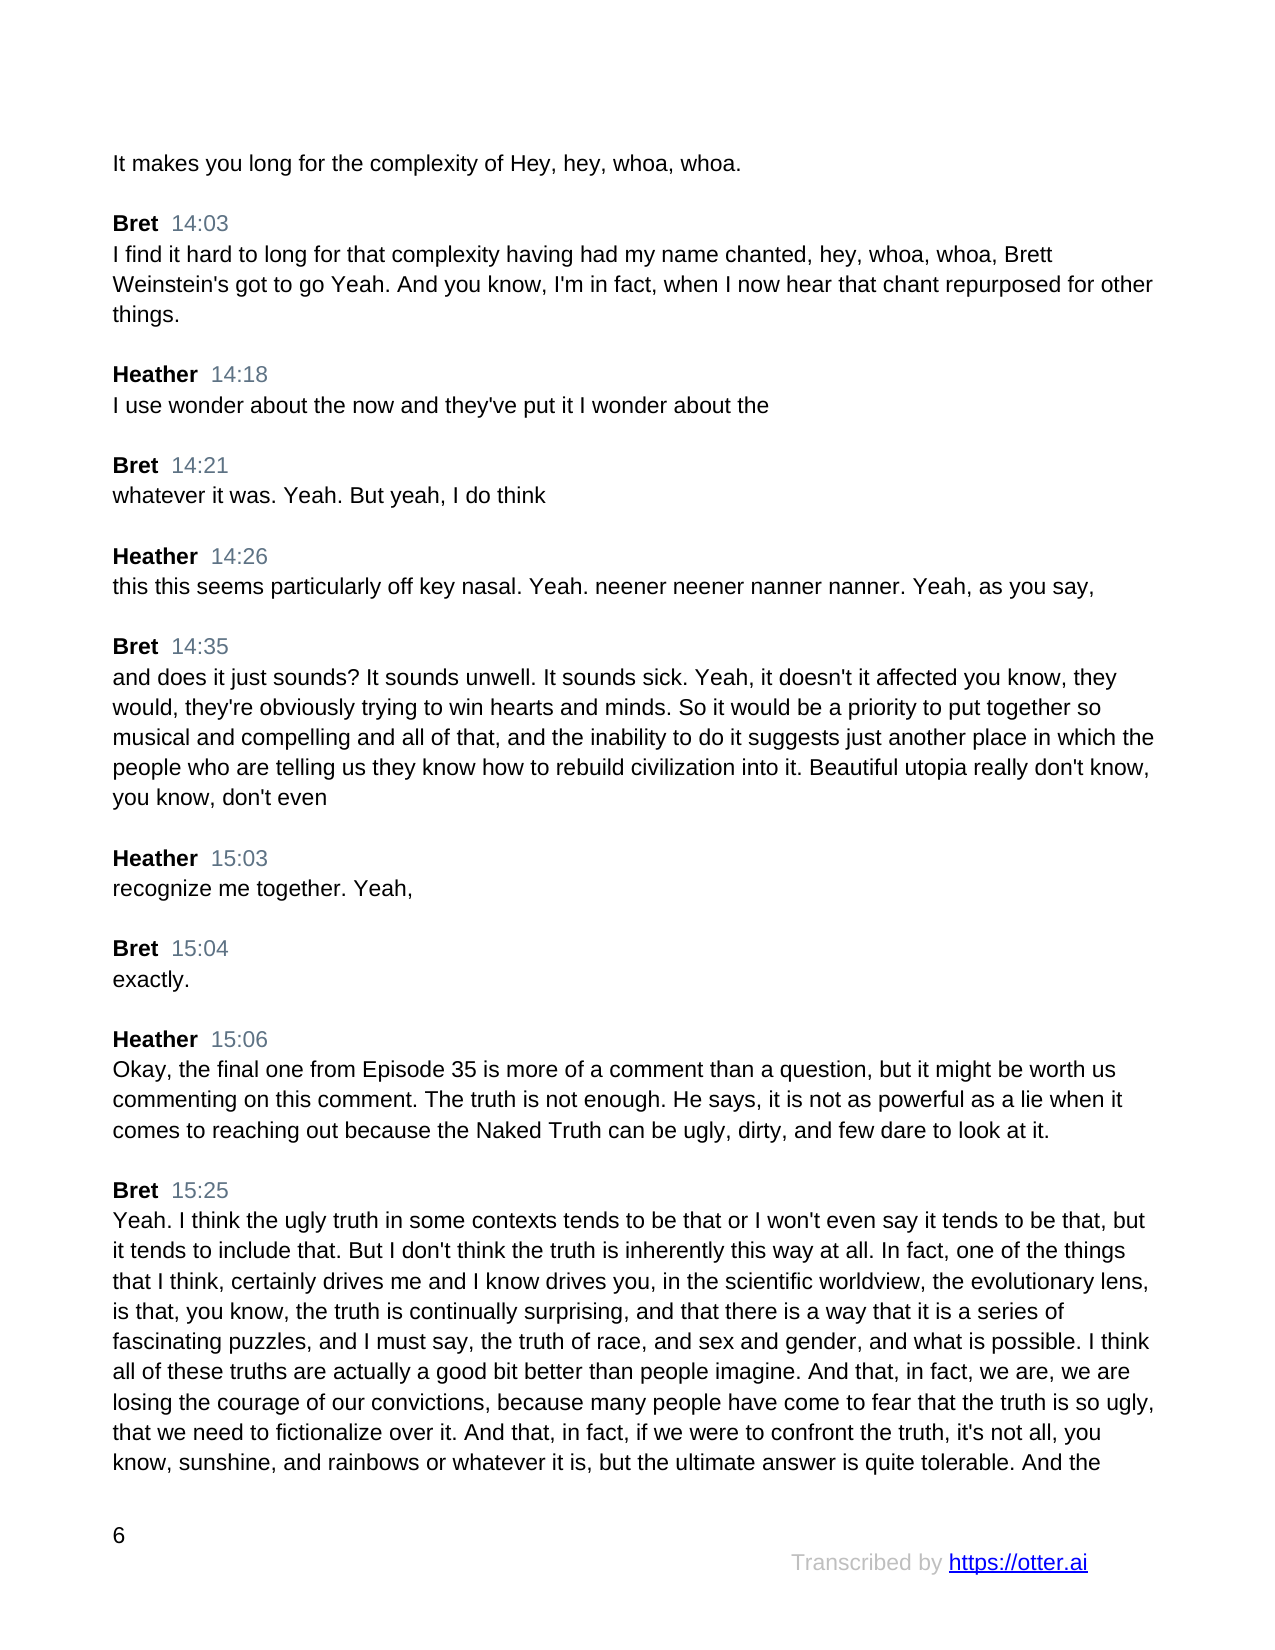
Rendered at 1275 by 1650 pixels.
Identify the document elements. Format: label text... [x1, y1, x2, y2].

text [112, 1207, 1162, 1475]
text Heather 15:03 [112, 845, 1162, 871]
text recognize me together. Yeah, [112, 875, 1162, 901]
text and does it just sounds? It sounds unwell. It sounds sick. Yeah, it doesn't it affected you know, they would, they're obviously trying to win hearts and minds. So it would be a priority to put together so musical and compelling and all of that, and the inability to do it suggests just another place in which the people who are telling us they know how to rebuild civilization into it. Beautiful utopia really don't know, you know, don't even [112, 663, 1162, 811]
text It makes you long for the complexity of Hey, hey, whoa, whoa. [112, 150, 1162, 176]
text whatever it was. Yeah. But yeah, I do think [112, 482, 1162, 509]
text Bret 14:35 [112, 633, 1162, 660]
text exactly. [112, 966, 1162, 992]
text I find it hard to long for that complexity having had my name chanted, hey, whoa, whoa, Brett Weinstein's got to go Yeah. And you know, I'm in fact, when I now hear that chant repurposed for other things. [112, 241, 1162, 327]
text Heather 14:26 [112, 543, 1162, 569]
text Bret 15:25 [112, 1177, 1162, 1203]
text Bret 14:21 [112, 452, 1162, 478]
text I use wonder about the now and they've put it I wonder about the [112, 392, 1162, 418]
text Okay, the final one from Episode 35 is more of a comment than a question, but it might be worth us commenting on this comment. The truth is not enough. He says, it is not as powerful as a lie when it comes to reaching out because the Naked Truth can be ugly, dirty, and few dare to look at it. [112, 1056, 1162, 1143]
text Bret 14:03 [112, 210, 1162, 237]
text this this seems particularly off key nasal. Yeah. neener neener nanner nanner. Yeah, as you say, [112, 573, 1162, 599]
text Heather 14:18 [112, 361, 1162, 388]
text Heather 15:06 [112, 1026, 1162, 1052]
text Bret 15:04 [112, 935, 1162, 962]
